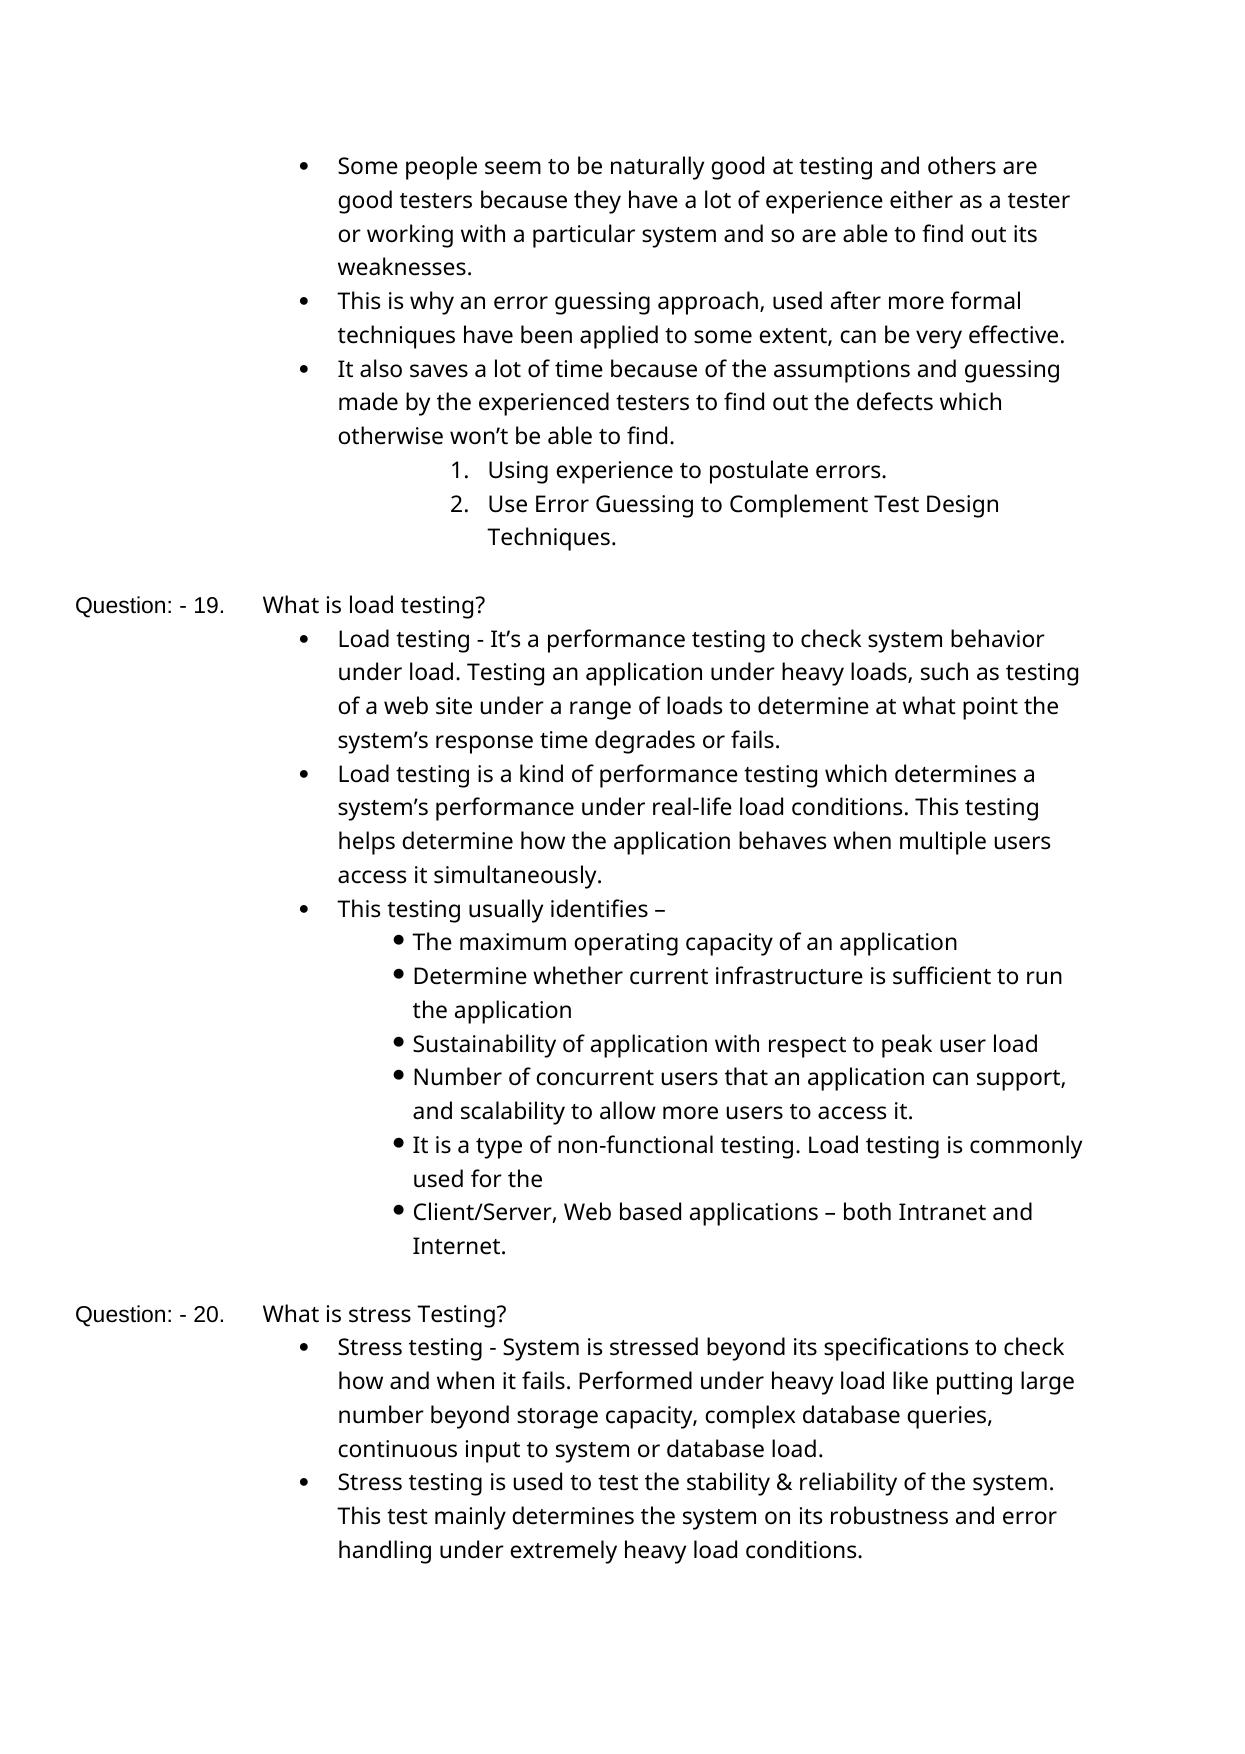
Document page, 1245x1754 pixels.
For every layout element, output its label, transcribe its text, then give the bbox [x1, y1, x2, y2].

list Use Error Guessing to Complement Test Design Techniques. [450, 487, 1095, 552]
list Load testing is a kind of performance testing which determines a system’s performance under real-life load conditions. This testing helps determine how the application behaves when multiple users access it simultaneously. [300, 757, 1095, 890]
list Some people seem to be naturally good at testing and others are good testers because they have a lot of experience either as a tester or working with a particular system and so are able to find out its weaknesses. [300, 150, 1095, 282]
list What is load testing? [225, 589, 1095, 620]
list Stress testing - System is stressed beyond its specifications to check how and when it fails. Performed under heavy load like putting large number beyond storage capacity, complex database queries, continuous input to system or database load. [300, 1331, 1095, 1464]
list Number of concurrent users that an application can support, and scalability to allow more users to access it. [394, 1061, 1095, 1126]
list It also saves a lot of time because of the assumptions and guessing made by the experienced testers to find out the defects which otherwise won’t be able to find. [300, 352, 1095, 451]
list Stress testing is used to test the stability & reliability of the system. This test mainly determines the system on its robustness and error handling under extremely heavy load conditions. [300, 1466, 1095, 1565]
list Using experience to postulate errors. [450, 454, 1095, 485]
list Determine whether current infrastructure is sufficient to run the application [394, 960, 1095, 1025]
list This testing usually identifies – [300, 892, 1095, 924]
list What is stress Testing? [225, 1297, 1095, 1329]
list This is why an error guessing approach, used after more formal techniques have been applied to some extent, can be very effective. [300, 285, 1095, 350]
list The maximum operating capacity of an application [394, 926, 1095, 957]
list It is a type of non-functional testing. Load testing is commonly used for the [394, 1129, 1095, 1194]
list Client/Server, Web based applications – both Intranet and Internet. [394, 1196, 1095, 1261]
list Sustainability of application with respect to peak user load [394, 1027, 1095, 1059]
list Load testing - It’s a performance testing to check system behavior under load. Testing an application under heavy loads, such as testing of a web site under a range of loads to determine at what point the system’s response time degrades or fails. [300, 622, 1095, 755]
